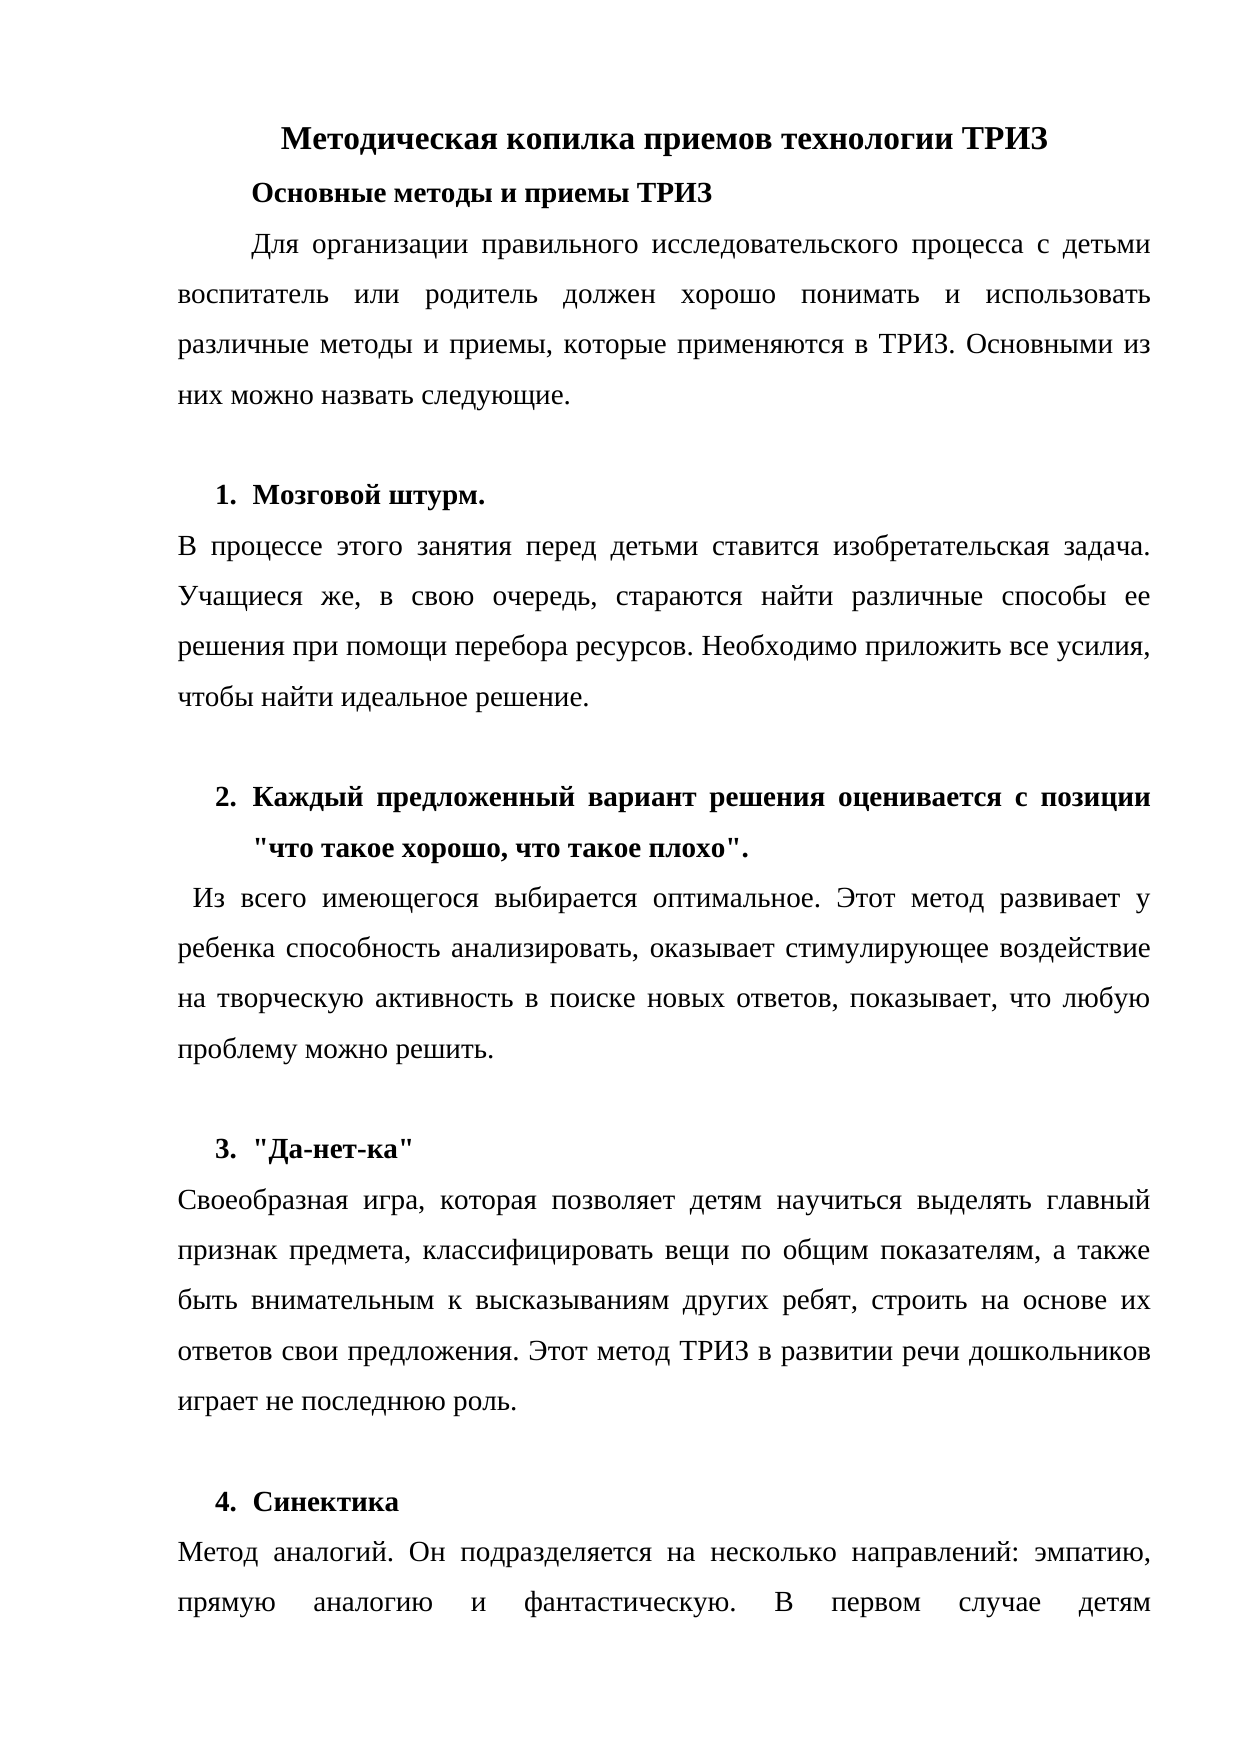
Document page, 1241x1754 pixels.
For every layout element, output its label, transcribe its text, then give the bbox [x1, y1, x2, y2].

list Мозговой штурм. [215, 477, 1152, 511]
text Основные методы и приемы ТРИЗ [177, 176, 1152, 209]
text Из всего имеющегося выбирается оптимальное. Этот метод развивает у ребенка способность анализировать, оказывает стимулирующее воздействие на творческую активность в поиске новых ответов, показывает, что любую проблему можно решить. [177, 880, 1152, 1064]
list Каждый предложенный вариант решения оценивается с позиции "что такое хорошо, что такое плохо". [215, 779, 1152, 863]
text В процессе этого занятия перед детьми ставится изобретательская задача. Учащиеся же, в свою очередь, стараются найти различные способы ее решения при помощи перебора ресурсов. Необходимо приложить все усилия, чтобы найти идеальное решение. [177, 528, 1152, 712]
list "Да-нет-ка" [215, 1132, 1152, 1165]
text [177, 1534, 1152, 1618]
text Методическая копилка приемов технологии ТРИЗ [177, 118, 1152, 156]
list Синектика [215, 1484, 1152, 1517]
text Для организации правильного исследовательского процесса с детьми воспитатель или родитель должен хорошо понимать и использовать различные методы и приемы, которые применяются в ТРИЗ. Основными из них можно назвать следующие. [177, 226, 1152, 410]
text Своеобразная игра, которая позволяет детям научиться выделять главный признак предмета, классифицировать вещи по общим показателям, а также быть внимательным к высказываниям других ребят, строить на основе их ответов свои предложения. Этот метод ТРИЗ в развитии речи дошкольников играет не последнюю роль. [177, 1182, 1152, 1417]
